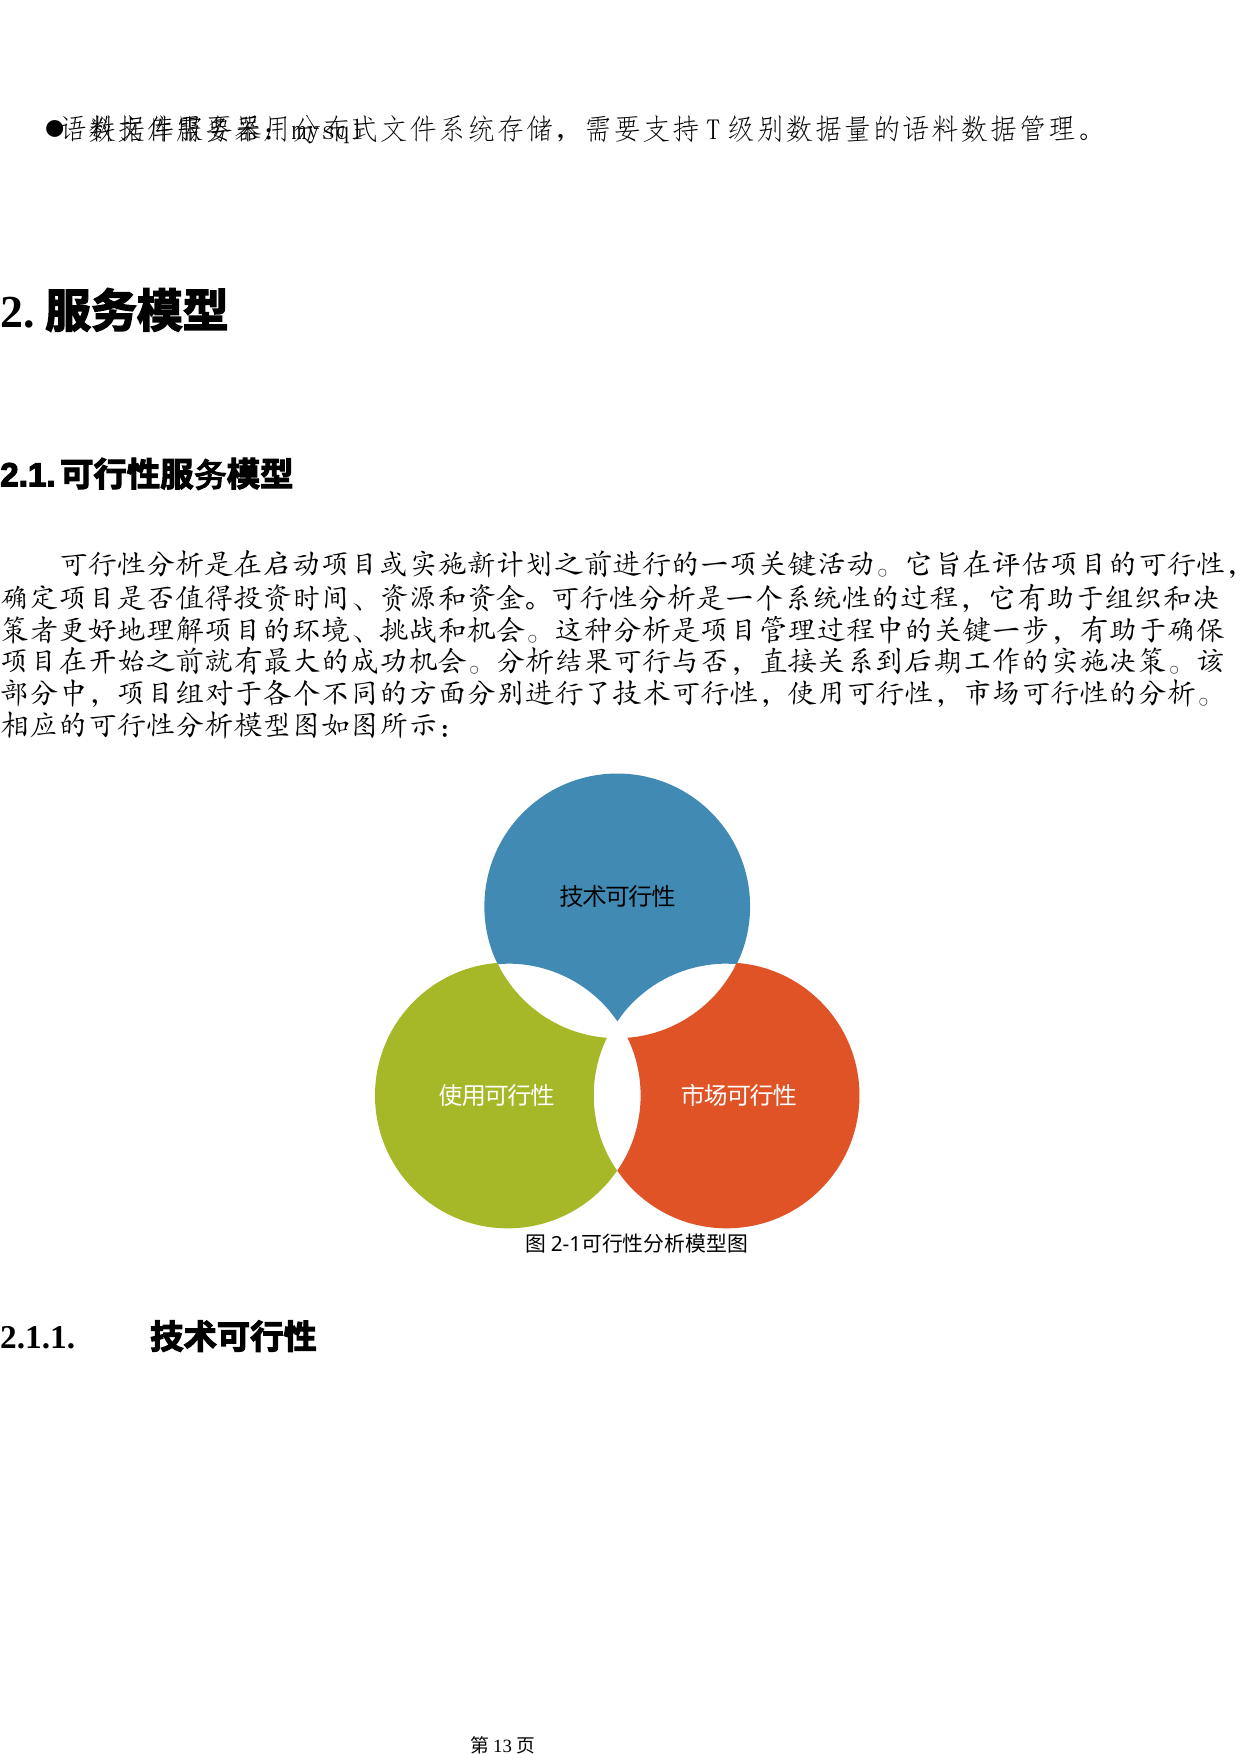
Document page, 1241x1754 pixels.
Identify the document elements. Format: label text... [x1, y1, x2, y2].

text 可行性分析是在启动项目或实施新计划之前进行的一项关键活动。它旨在评估项目的可行性，确定项目是否值得投资时间、资源和资金。可行性分析是一个系统性的过程，它有助于组织和决策者更好地理解项目的环境、挑战和机会。这种分析是项目管理过程中的关键一步，有助于确保项目在开始之前就有最大的成功机会。分析结果可行与否，直接关系到后期工作的实施决策。该部分中，项目组对于各个不同的方面分别进行了技术可行性，使用可行性，市场可行性的分析。相应的可行性分析模型图如图所示： [0, 557, 1240, 749]
subtitle 可行性服务模型 [0, 460, 1240, 501]
subtitle 技术可行性 [0, 1320, 1240, 1365]
subtitle 服务模型 [0, 278, 1240, 340]
text 语料文件需要采用分布式文件系统存储，需要支持T级别数据量的语料数据管理。 [0, 101, 1240, 149]
list 图 2-1可行性分析模型图 [450, 1236, 1240, 1264]
